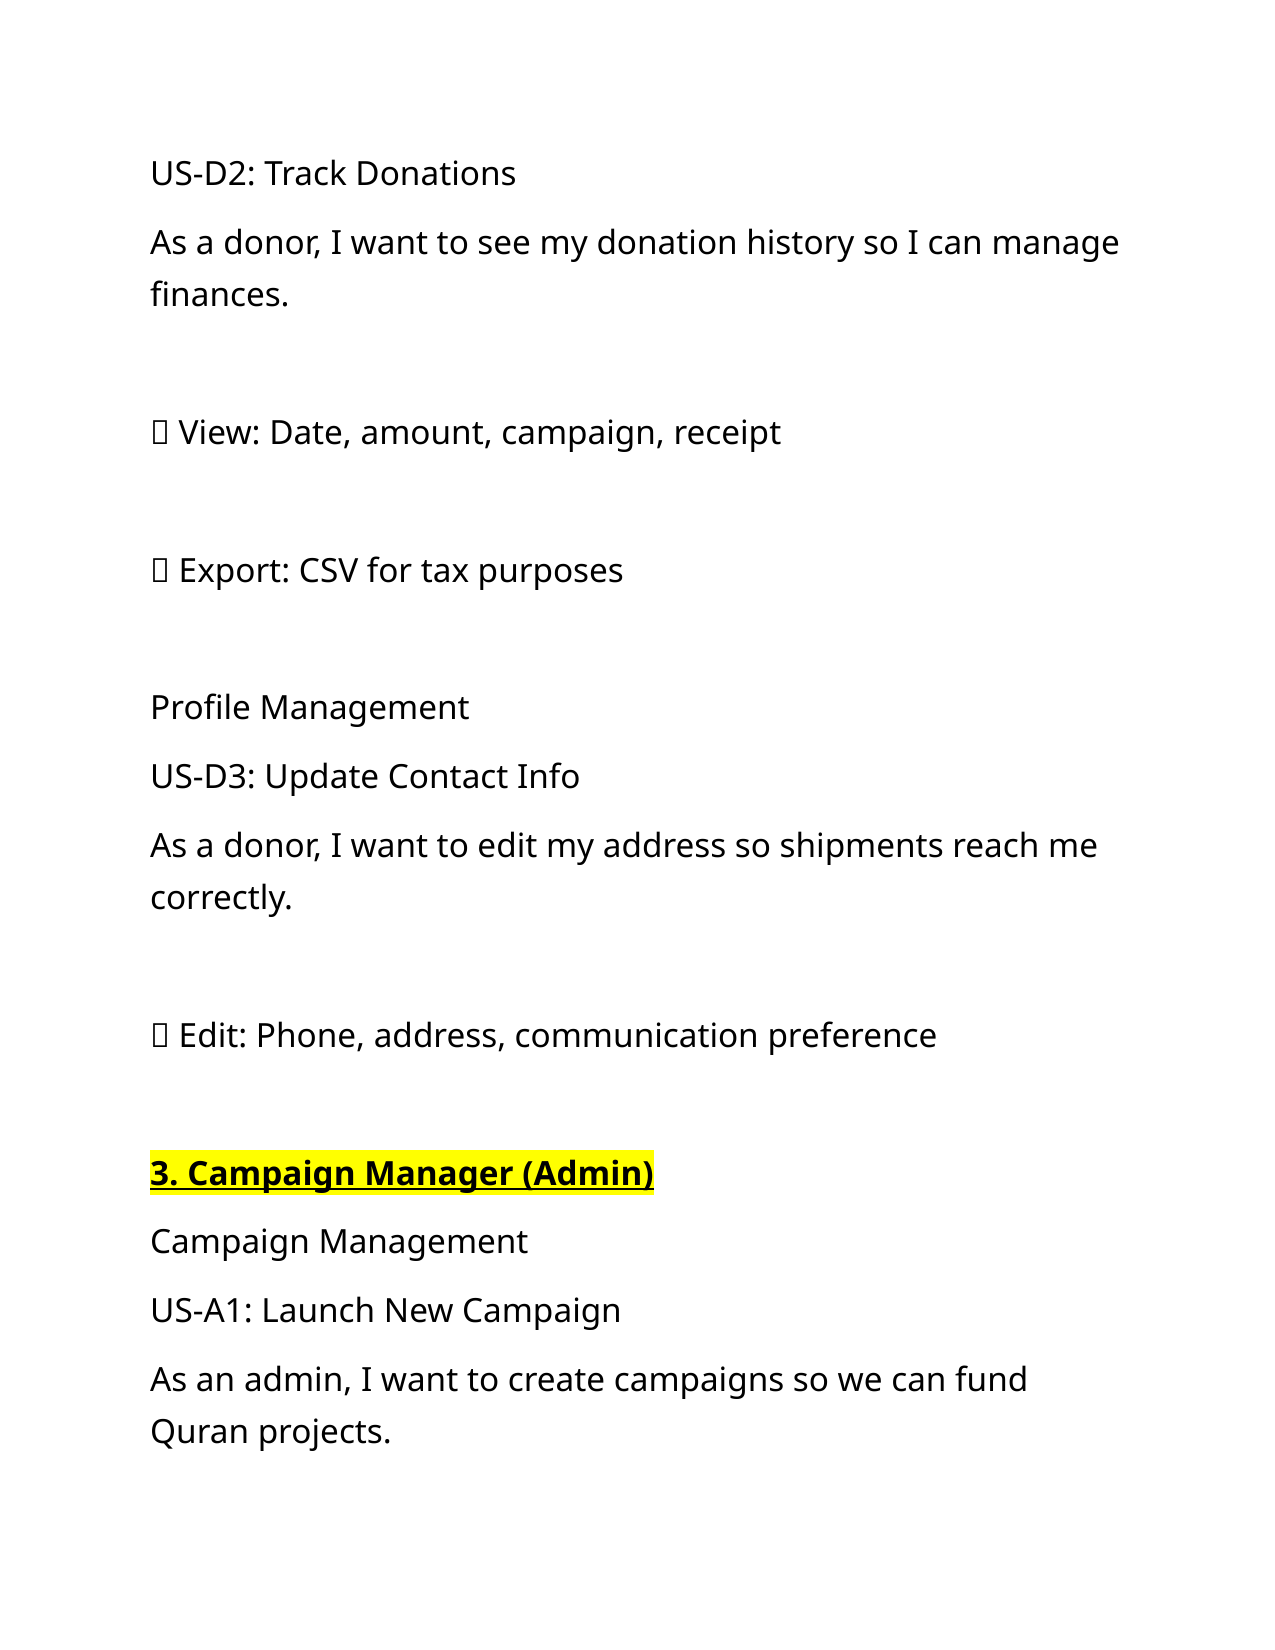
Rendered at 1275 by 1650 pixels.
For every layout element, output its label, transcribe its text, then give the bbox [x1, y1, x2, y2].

text As a donor, I want to see my donation history so I can manage finances. [150, 219, 1125, 316]
text Campaign Management [150, 1218, 1125, 1264]
text 3. Campaign Manager (Admin) [150, 1149, 1125, 1195]
text US-D2: Track Donations [150, 150, 1125, 195]
text US-D3: Update Contact Info [150, 753, 1125, 798]
text Profile Management [150, 684, 1125, 729]
text As a donor, I want to edit my address so shipments reach me correctly. [150, 822, 1125, 919]
text US-A1: Launch New Campaign [150, 1287, 1125, 1333]
text ✅ View: Date, amount, campaign, receipt [150, 409, 1125, 454]
text ✅ Edit: Phone, address, communication preference [150, 1012, 1125, 1057]
text As an admin, I want to create campaigns so we can fund Quran projects. [150, 1356, 1125, 1454]
text ✅ Export: CSV for tax purposes [150, 546, 1125, 592]
